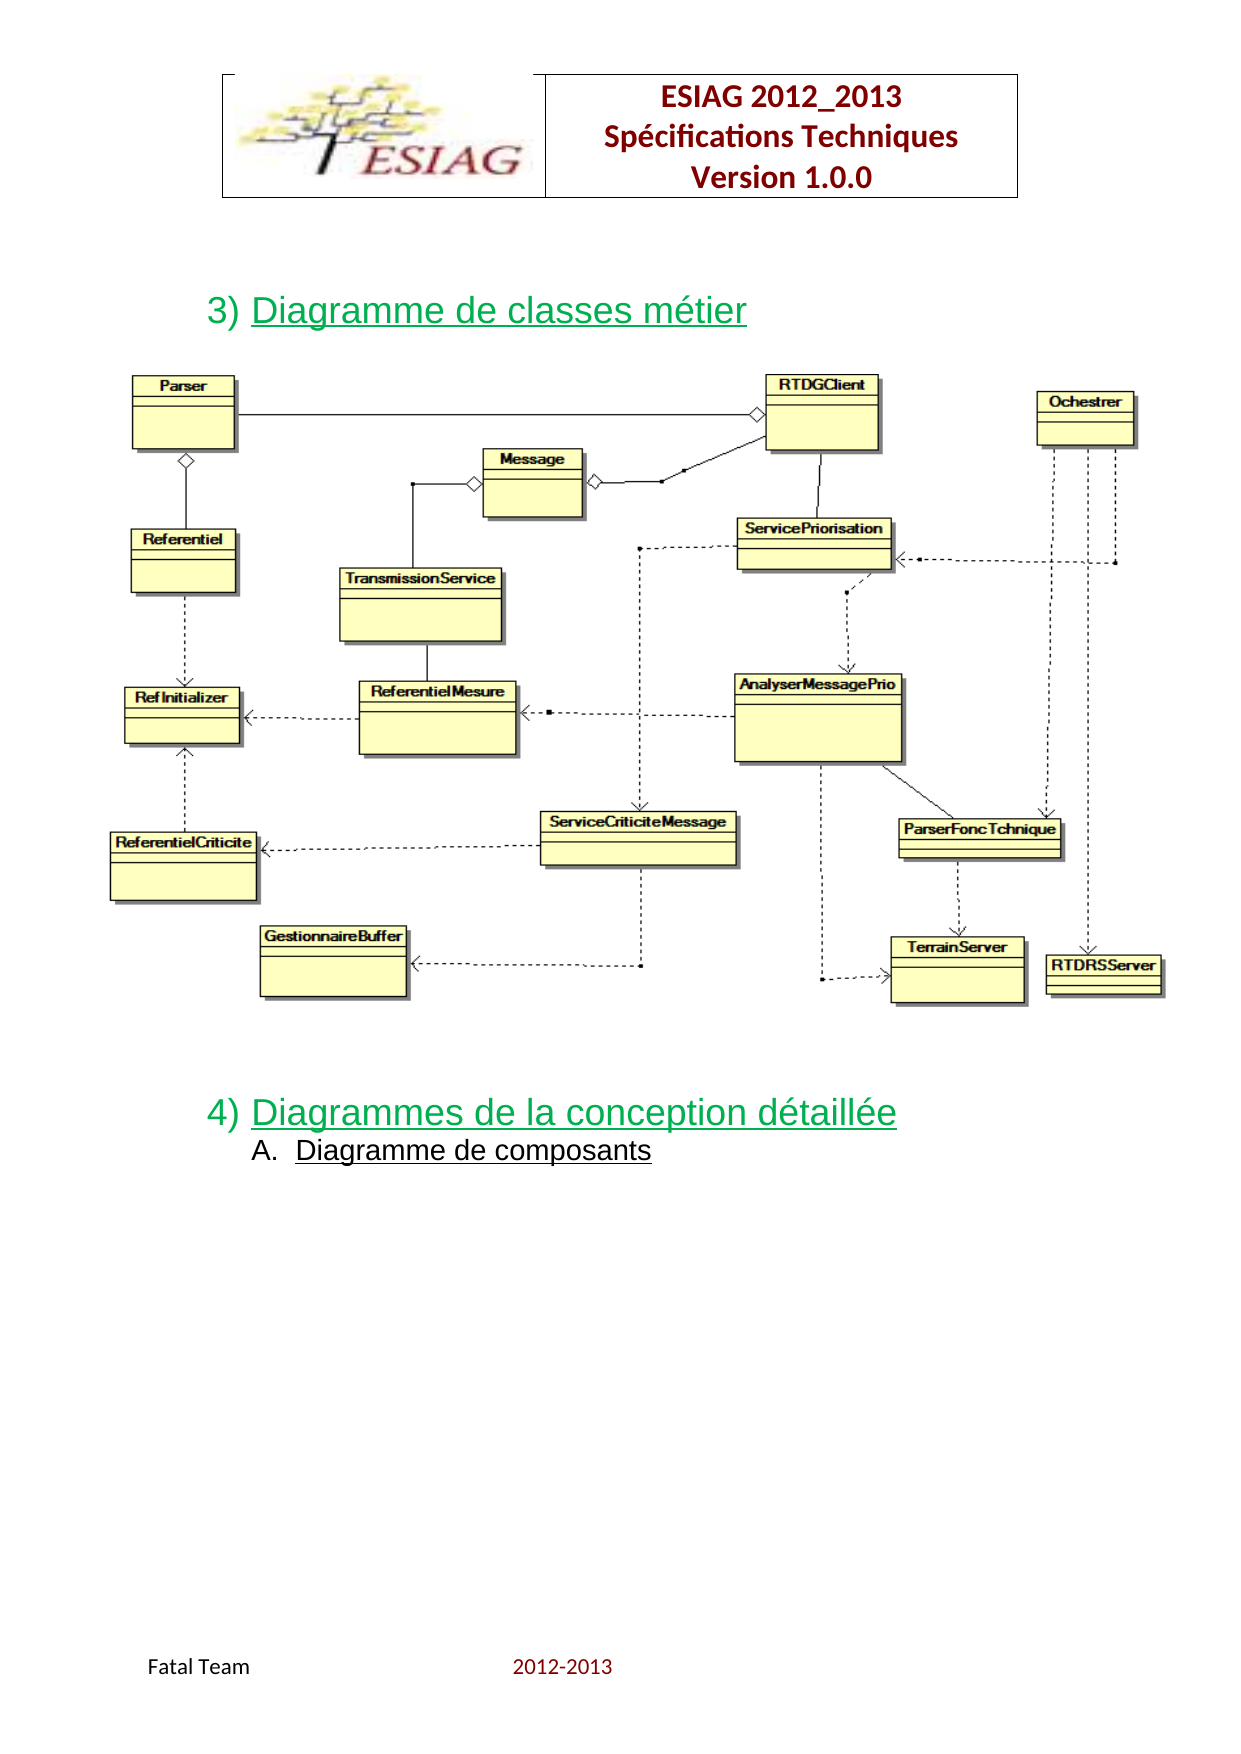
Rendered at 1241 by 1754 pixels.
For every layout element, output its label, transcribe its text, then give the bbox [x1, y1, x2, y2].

picture [93, 374, 1171, 1024]
list Diagramme de composants [251, 1133, 1093, 1167]
list Diagramme de classes métier [207, 288, 1093, 331]
list Diagrammes de la conception détaillée [207, 1090, 1093, 1133]
picture [234, 74, 534, 179]
